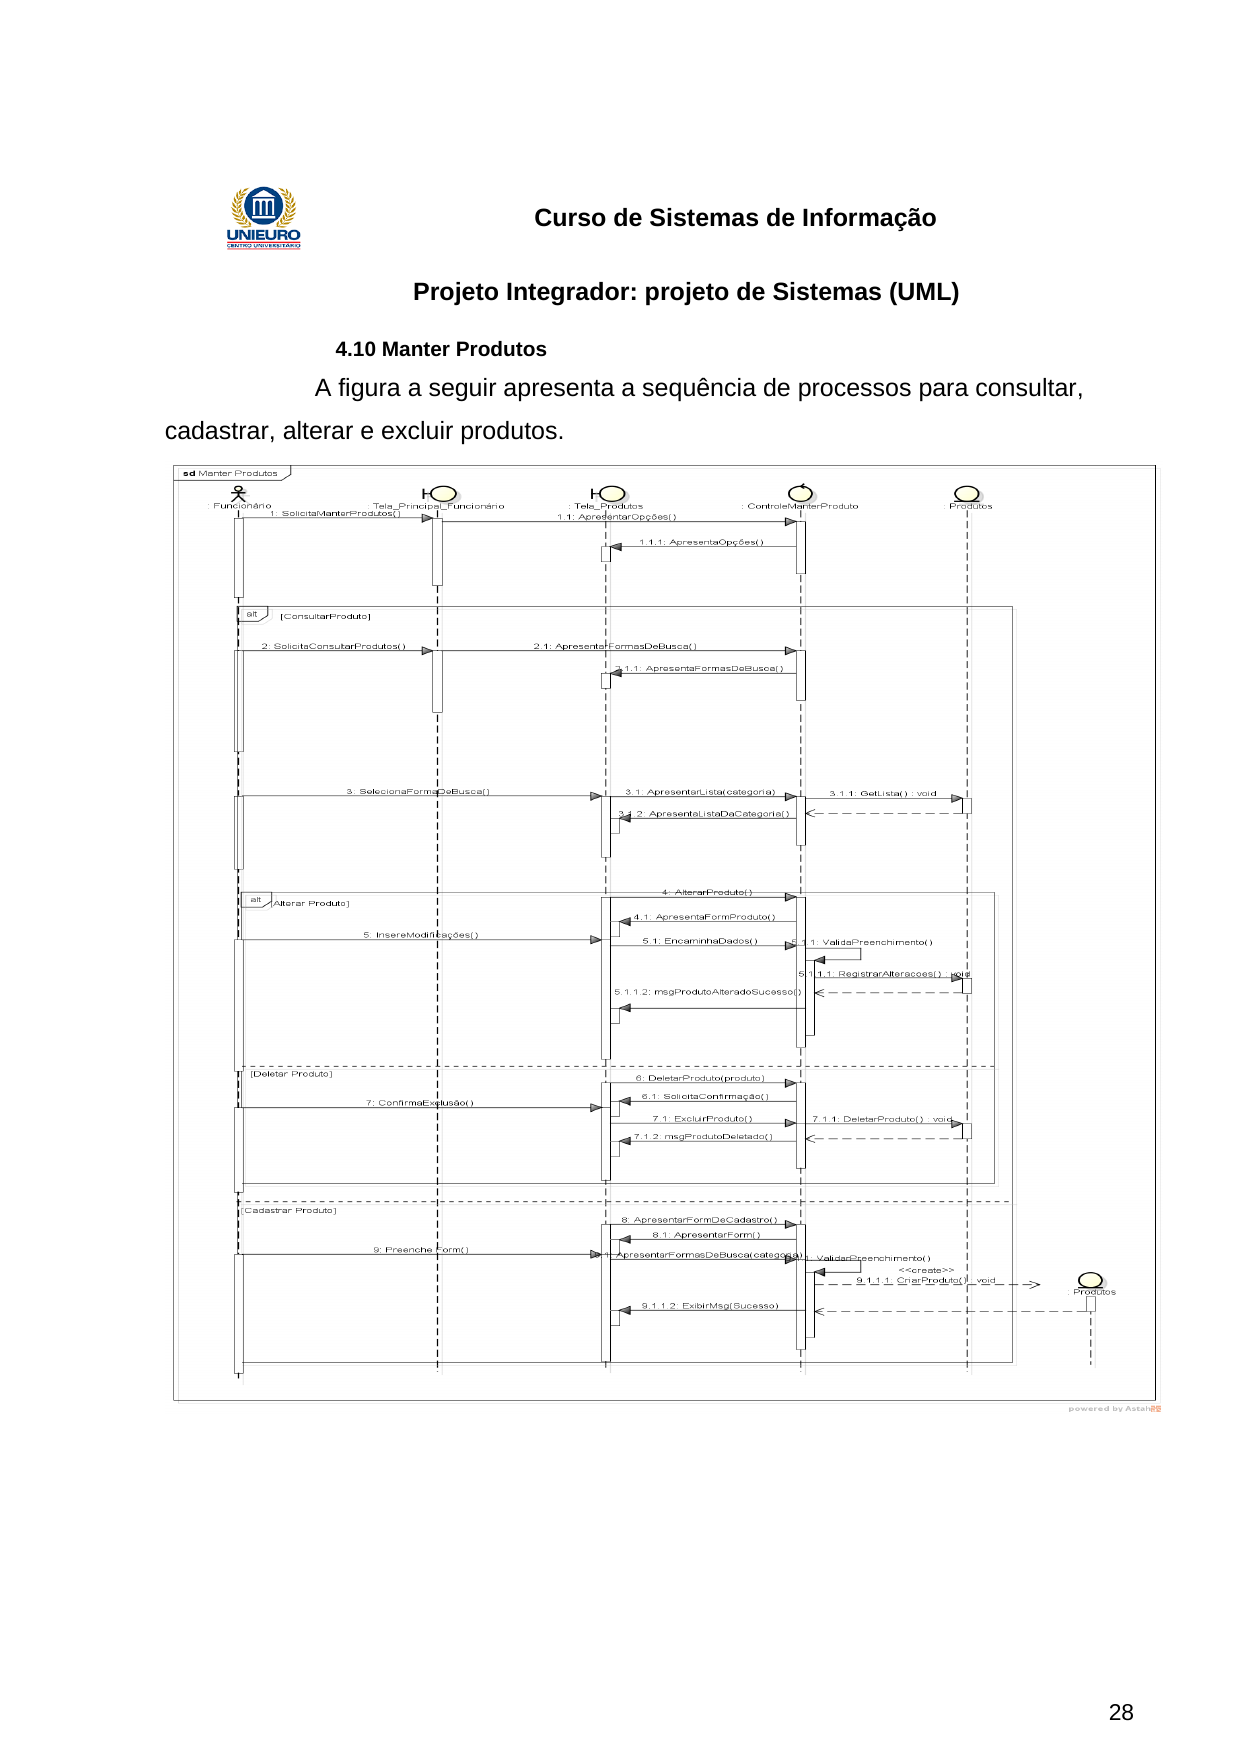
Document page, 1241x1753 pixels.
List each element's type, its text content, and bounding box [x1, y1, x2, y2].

text A figura a seguir apresenta a sequência de processos para consultar, cadastrar, alterar e excluir produtos. [164, 373, 1118, 459]
picture [164, 459, 1163, 1414]
text Projeto Integrador: projeto de Sistemas (UML) [413, 277, 1134, 306]
picture [196, 156, 330, 279]
text 4.10 Manter Produtos [164, 337, 1134, 361]
